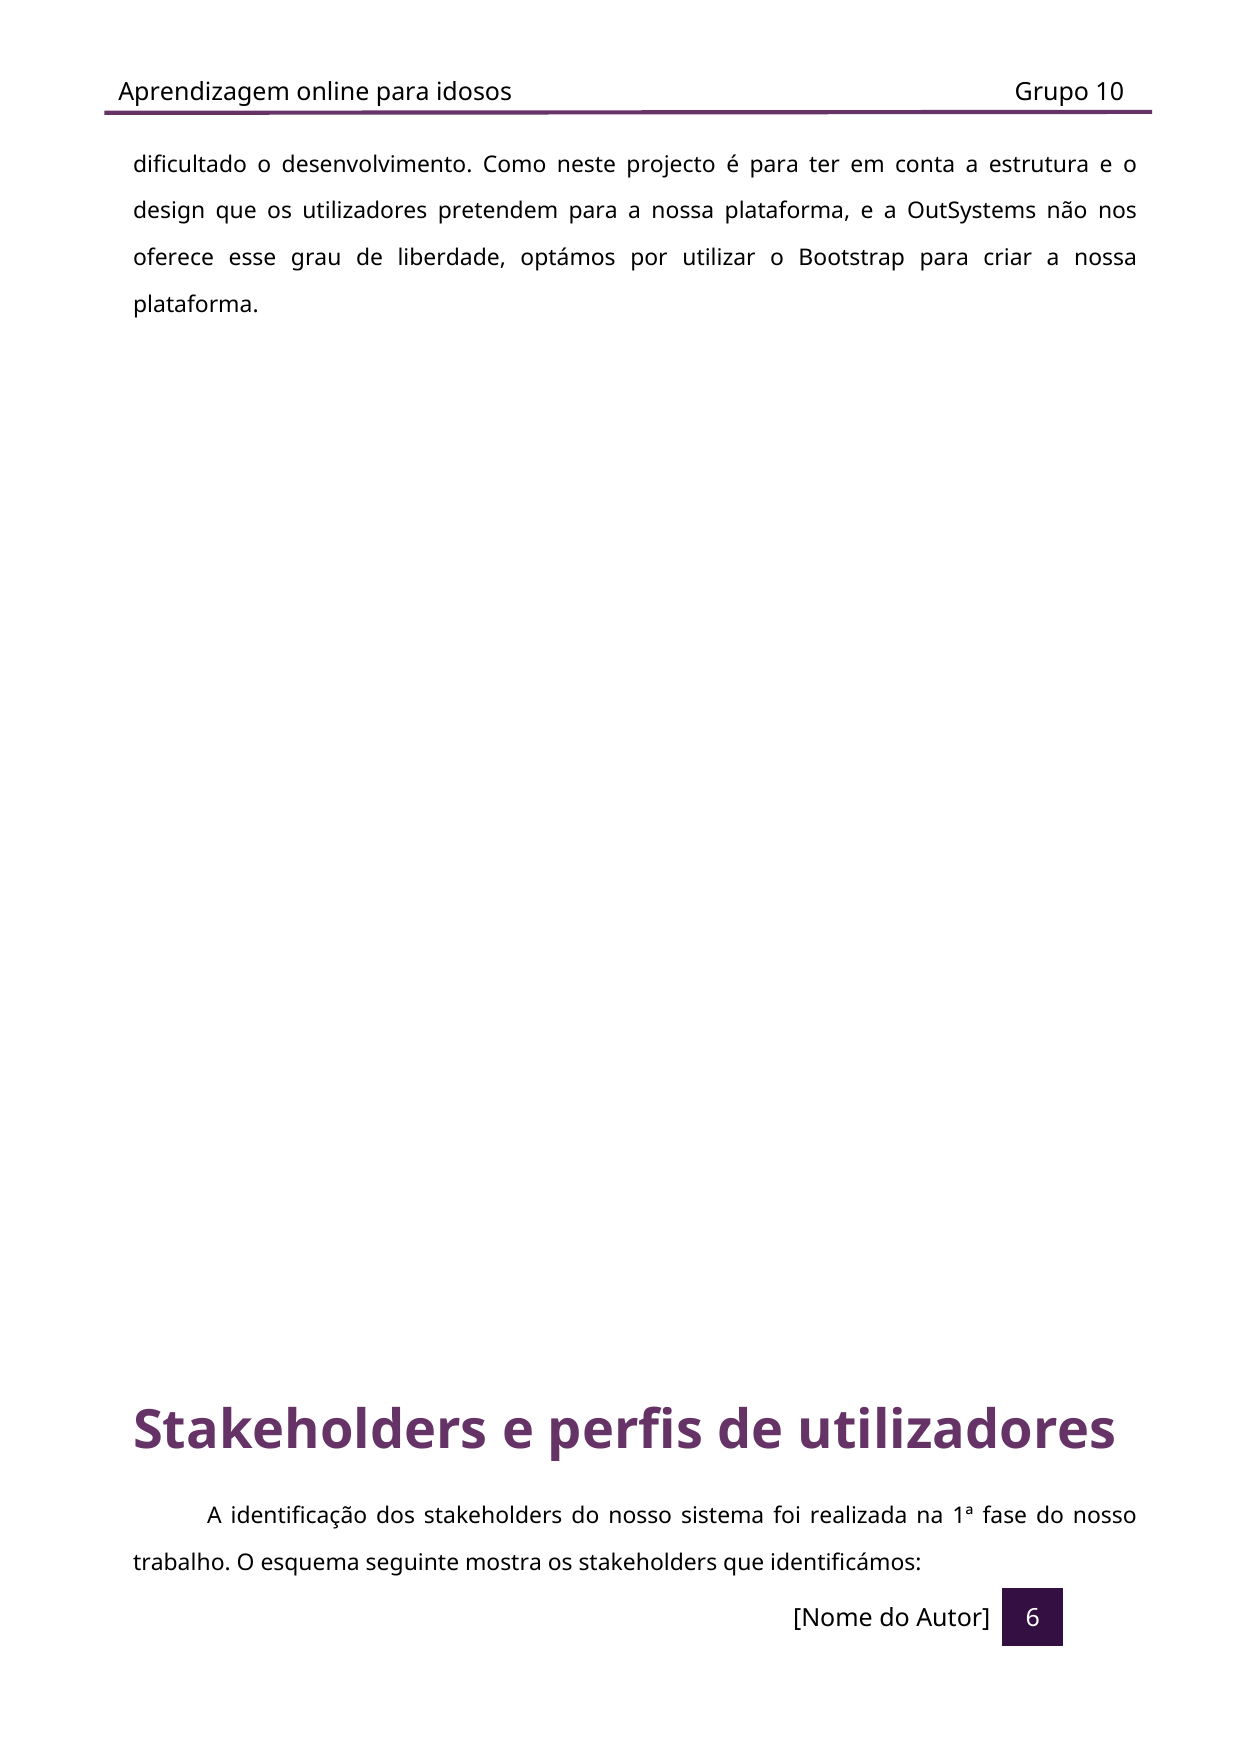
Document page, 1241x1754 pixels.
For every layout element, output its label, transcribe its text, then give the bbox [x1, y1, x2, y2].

text Stakeholders e perfis de utilizadores [133, 1391, 1138, 1465]
